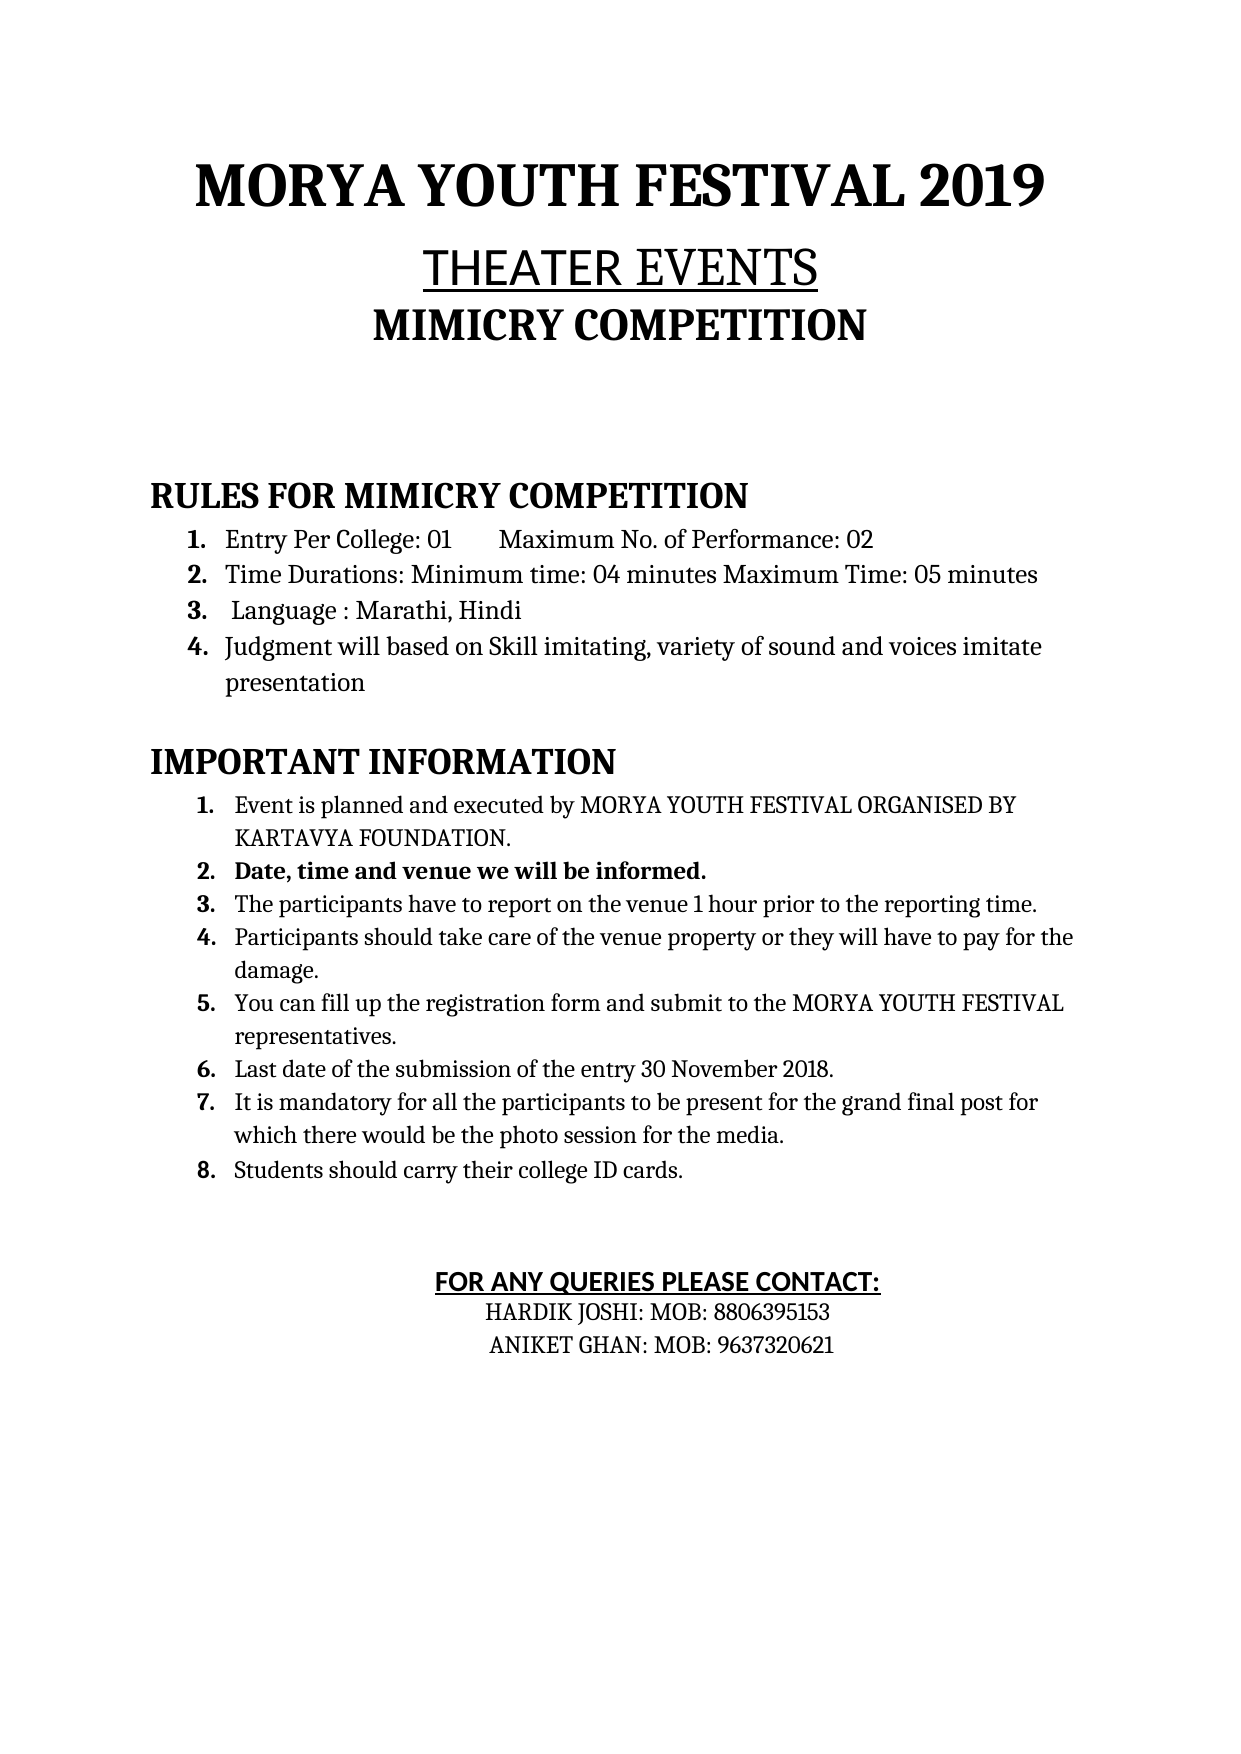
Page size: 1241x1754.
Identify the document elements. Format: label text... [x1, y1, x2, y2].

text MORYA YOUTH FESTIVAL 2019 [150, 150, 1090, 222]
list Entry Per College: 01 Maximum No. of Performance: 02 [187, 524, 1090, 555]
text RULES FOR MIMICRY COMPETITION [150, 474, 1090, 517]
text THEATER EVENTS [150, 233, 1090, 299]
list Last date of the submission of the entry 30 November 2018. [197, 1055, 1090, 1083]
list Date, time and venue we will be informed. [197, 857, 1090, 885]
list Judgment will based on Skill imitating, variety of sound and voices imitate presentation [187, 631, 1090, 698]
list Language : Marathi, Hindi [187, 595, 1090, 626]
list Event is planned and executed by MORYA YOUTH FESTIVAL ORGANISED BY KARTAVYA FOUNDATION. [197, 791, 1090, 852]
list The participants have to report on the venue 1 hour prior to the reporting time. [197, 890, 1090, 918]
list IMPORTANT INFORMATION [150, 741, 1090, 784]
text ANIKET GHAN: MOB: 9637320621 [150, 1331, 1090, 1360]
list Participants should take care of the venue property or they will have to pay for the damage. [197, 923, 1090, 984]
list HARDIK JOSHI: MOB: 8806395153 [225, 1298, 1090, 1327]
text MIMICRY COMPETITION [150, 299, 1090, 351]
list You can fill up the registration form and submit to the MORYA YOUTH FESTIVAL representatives. [197, 989, 1090, 1051]
list It is mandatory for all the participants to be present for the grand final post for which there would be the photo session for the media. [197, 1088, 1090, 1149]
list Time Durations: Minimum time: 04 minutes Maximum Time: 05 minutes [187, 559, 1090, 591]
list FOR ANY QUERIES PLEASE CONTACT: [225, 1263, 1090, 1298]
list Students should carry their college ID cards. [197, 1154, 1090, 1184]
